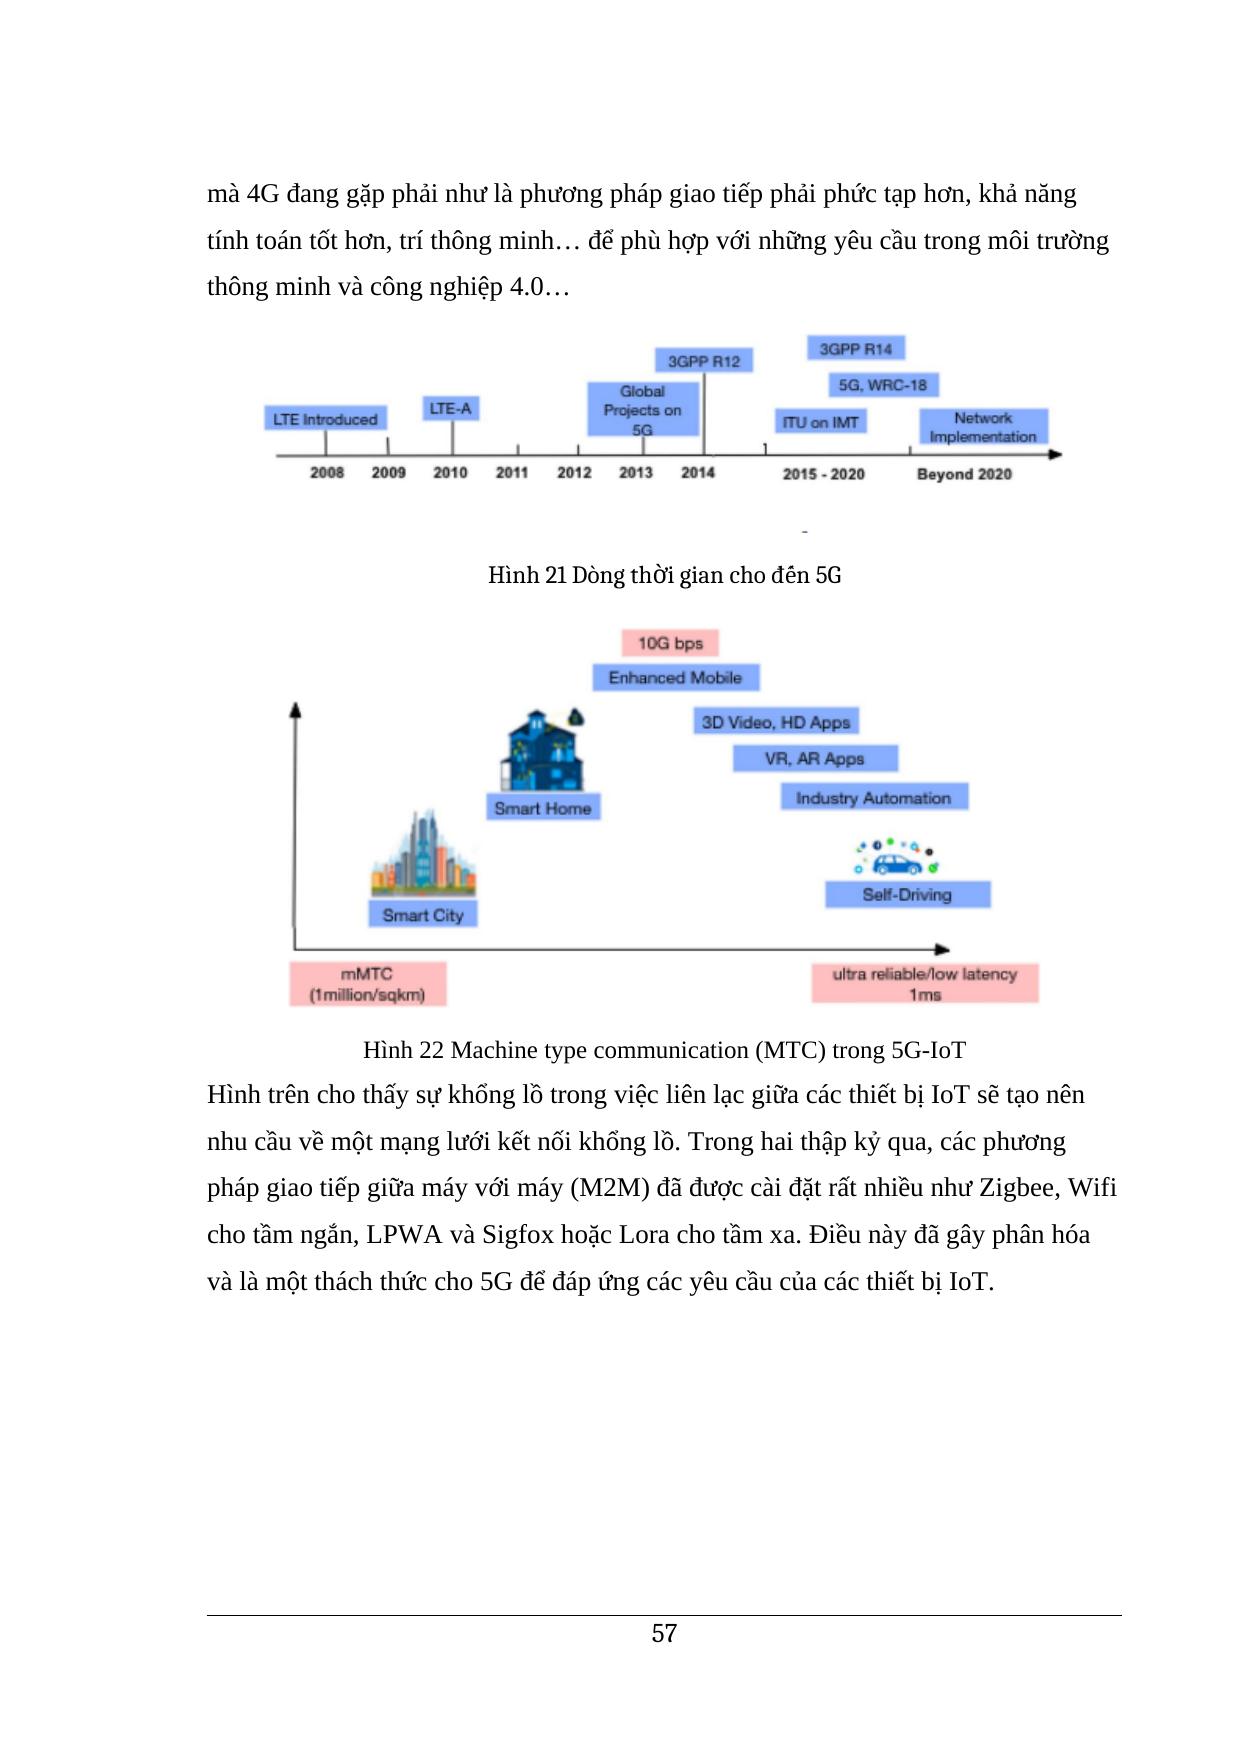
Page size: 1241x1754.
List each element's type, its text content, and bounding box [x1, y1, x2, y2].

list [207, 177, 1122, 302]
list Hình 22 Machine type communication (MTC) trong 5G-IoT [207, 1035, 1122, 1064]
text Hình 21 Dòng thời gian cho đến 5G [207, 561, 1122, 589]
picture [262, 616, 1067, 1020]
picture [262, 317, 1067, 533]
list Hình trên cho thấy sự khổng lồ trong việc liên lạc giữa các thiết bị IoT sẽ tạo nên nhu cầu về một mạng lưới kết nối khổng lồ. Trong hai thập kỷ qua, các phương pháp giao tiếp giữa máy với máy (M2M) đã được cài đặt rất nhiều như Zigbee, Wifi cho tầm ngắn, LPWA và Sigfox hoặc Lora cho tầm xa. Điều này đã gây phân hóa và là một thách thức cho 5G để đáp ứng các yêu cầu của các thiết bị IoT. [207, 1078, 1122, 1296]
